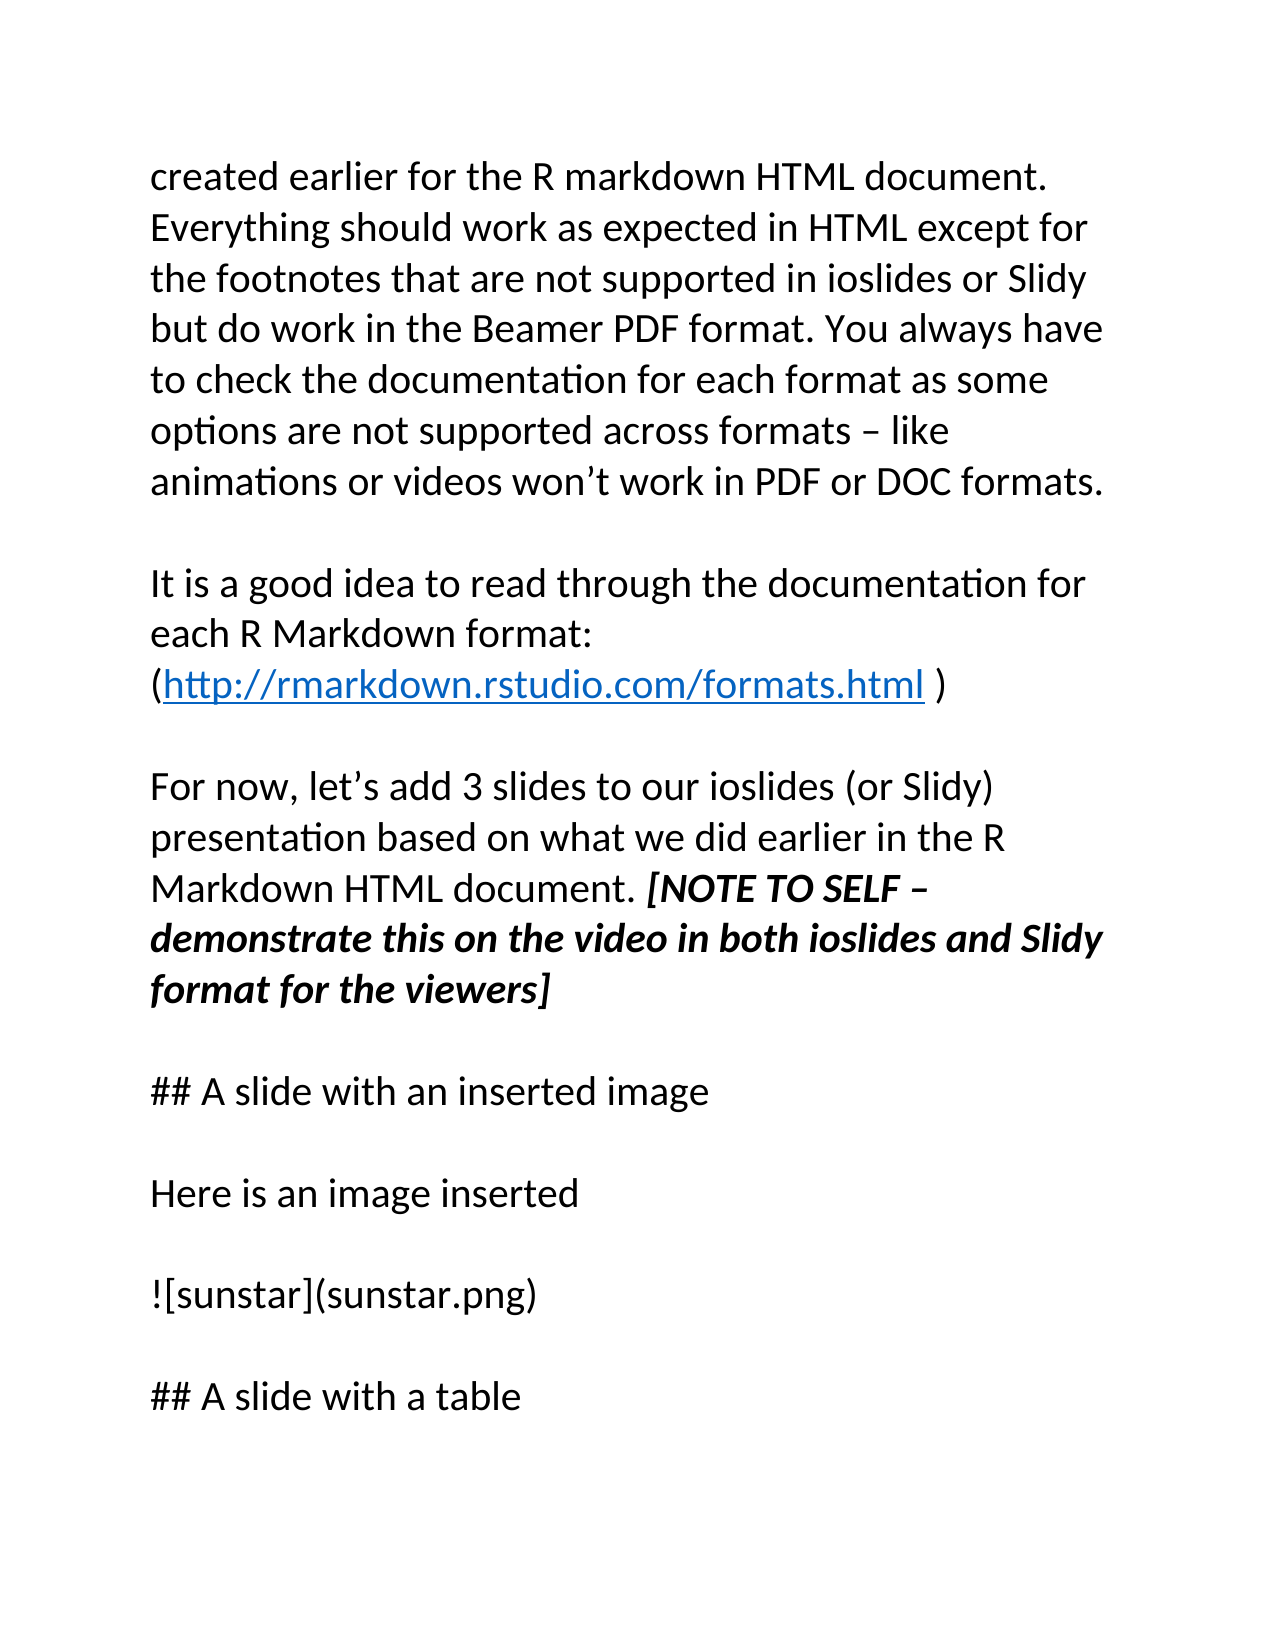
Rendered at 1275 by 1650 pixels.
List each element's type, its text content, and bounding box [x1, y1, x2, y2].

text It is a good idea to read through the documentation for each R Markdown format: (http://rmarkdown.rstudio.com/formats.html ) [150, 557, 1125, 709]
text ## A slide with an inserted image [150, 1065, 1125, 1116]
text ![sunstar](sunstar.png) [150, 1268, 1125, 1319]
text Here is an image inserted [150, 1167, 1125, 1217]
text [150, 150, 1125, 506]
text For now, let’s add 3 slides to our ioslides (or Slidy) presentation based on what we did earlier in the R Markdown HTML document. [NOTE TO SELF – demonstrate this on the video in both ioslides and Slidy format for the viewers] [150, 760, 1125, 1014]
text ## A slide with a table [150, 1370, 1125, 1421]
